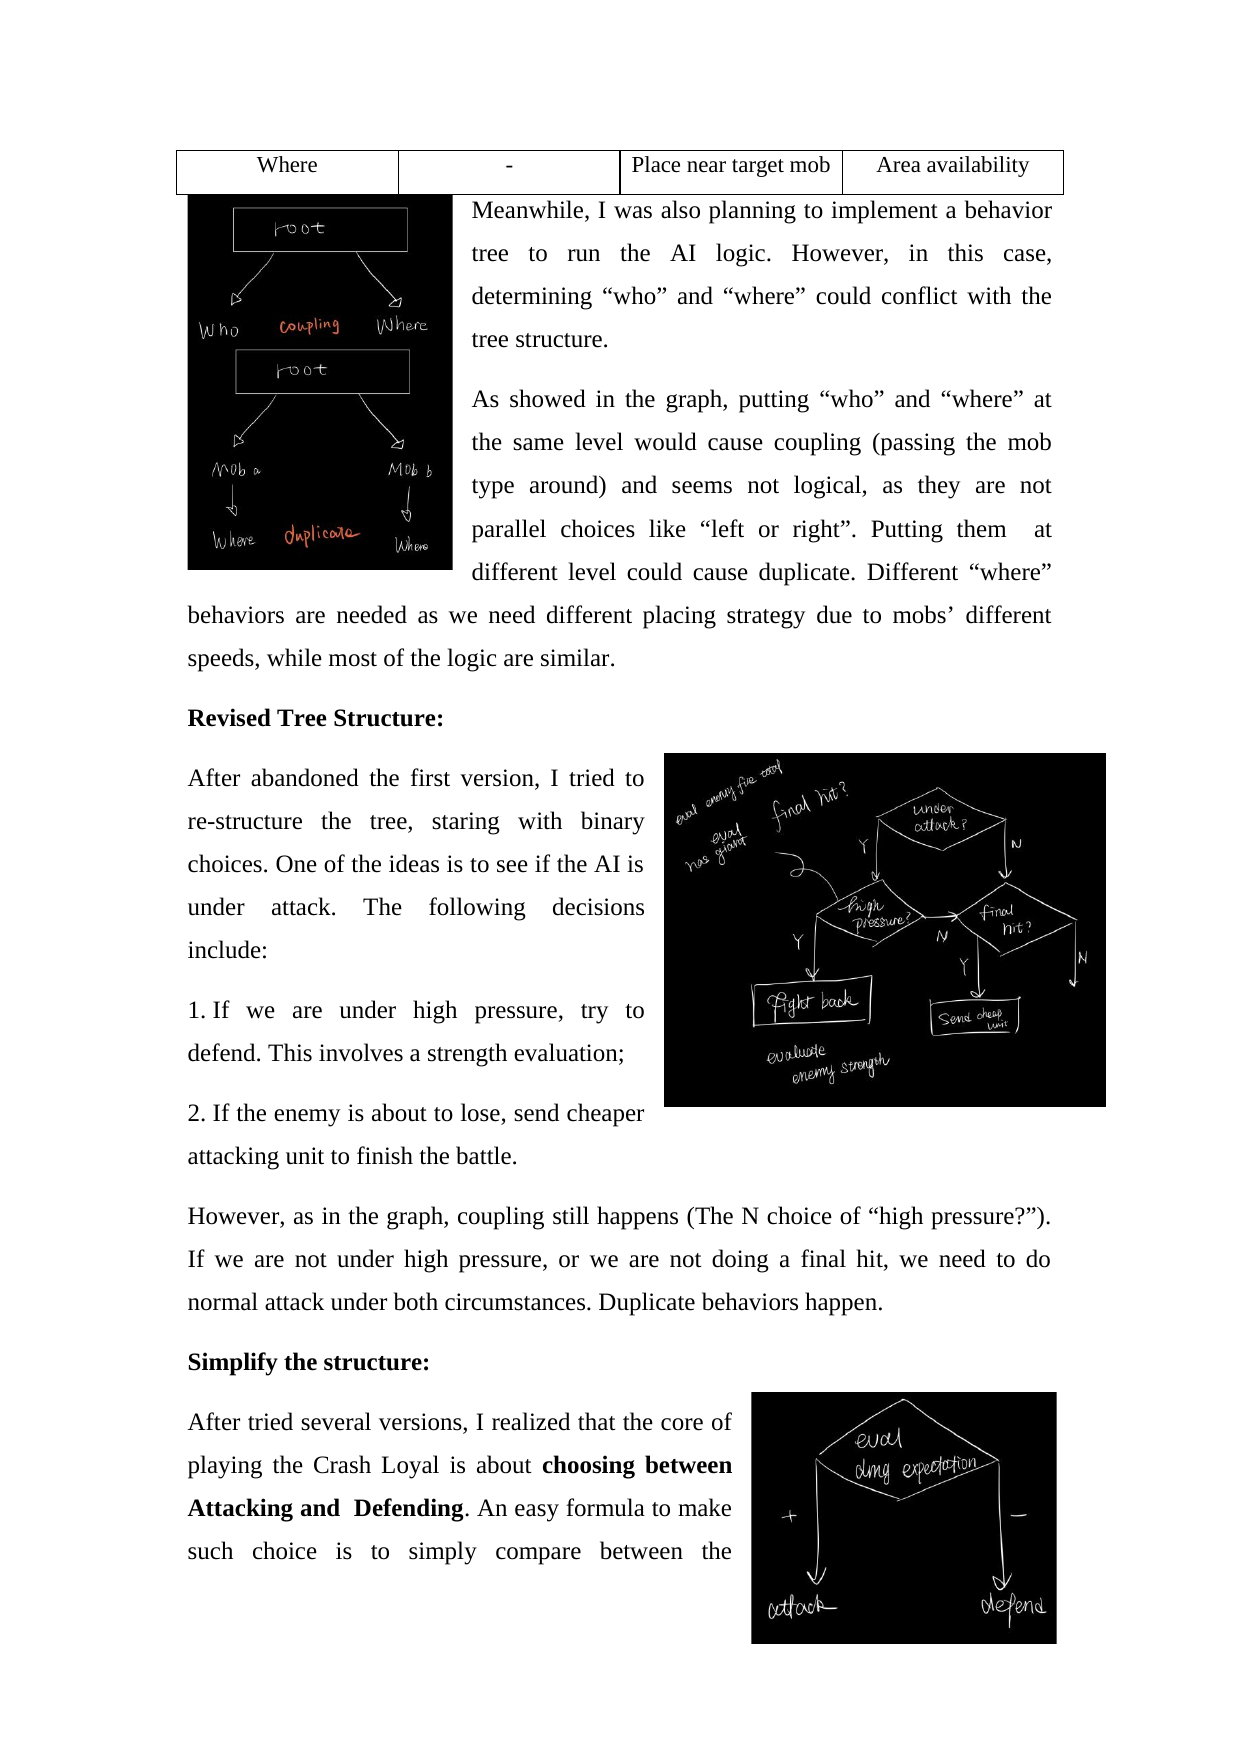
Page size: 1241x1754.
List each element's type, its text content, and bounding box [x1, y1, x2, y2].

picture [751, 1392, 1057, 1644]
list Simplify the structure: [187, 1347, 1053, 1376]
list After abandoned the first version, I tried to re-structure the tree, staring with binary choices. One of the ideas is to see if the AI is under attack. The following decisions include: [187, 763, 664, 964]
list Revised Tree Structure: [187, 703, 1053, 732]
picture [187, 195, 453, 570]
list As showed in the graph, putting “who” and “where” at the same level would cause coupling (passing the mob type around) and seems not logical, as they are not parallel choices like “left or right”. Putting them at different level could cause duplicate. Different “where” behaviors are needed as we need different placing strategy due to mobs’ different speeds, while most of the logic are similar. [187, 384, 1053, 672]
table_cell Area availability [843, 151, 1063, 194]
picture [664, 753, 1106, 1107]
list If we are under high pressure, try to defend. This involves a strength evaluation; [187, 995, 664, 1067]
table_cell - [399, 151, 619, 194]
list However, as in the graph, coupling still happens (The N choice of “high pressure?”). If we are not under high pressure, or we are not doing a final hit, we need to do normal attack under both circumstances. Duplicate behaviors happen. [187, 1201, 1053, 1316]
table_cell Where [177, 151, 398, 194]
table_cell Place near target mob [621, 151, 842, 194]
list If the enemy is about to lose, send cheaper attacking unit to finish the battle. [187, 1098, 1053, 1170]
list Meanwhile, I was also planning to implement a behavior tree to run the AI logic. However, in this case, determining “who” and “where” could conflict with the tree structure. [453, 195, 1053, 353]
